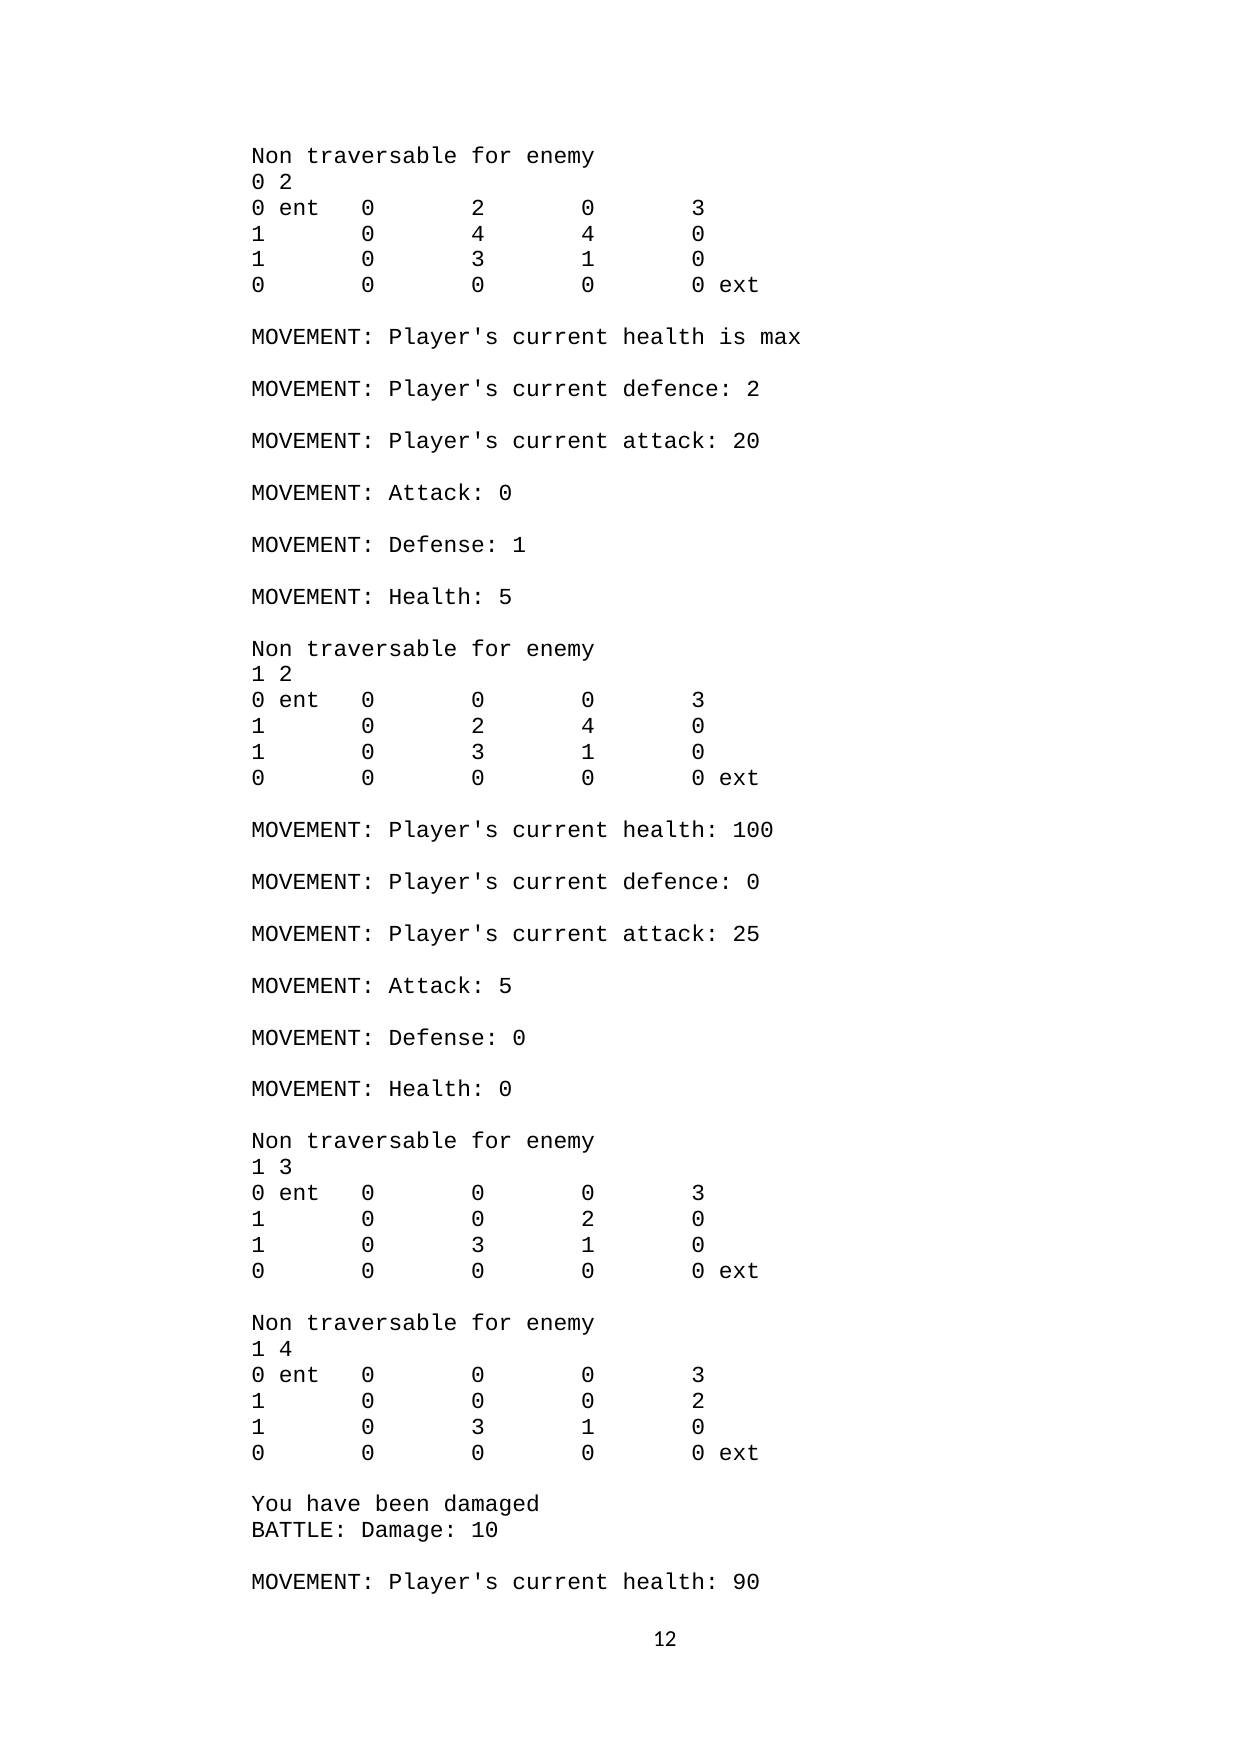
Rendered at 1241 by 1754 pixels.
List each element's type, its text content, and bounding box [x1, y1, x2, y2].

text 1 3 [177, 1156, 1152, 1182]
text You have been damaged [177, 1493, 1152, 1519]
text 1 0 4 4 0 [177, 222, 1152, 248]
text 1 2 [177, 663, 1152, 689]
text 0 ent 0 2 0 3 [177, 196, 1152, 222]
text 0 ent 0 0 0 3 [177, 1182, 1152, 1207]
text MOVEMENT: Player's current health is max [177, 326, 1152, 352]
text MOVEMENT: Player's current defence: 2 [177, 377, 1152, 403]
text 1 0 0 2 0 [177, 1207, 1152, 1233]
text 1 0 3 1 0 [177, 1415, 1152, 1441]
text MOVEMENT: Defense: 0 [177, 1026, 1152, 1052]
text 0 ent 0 0 0 3 [177, 689, 1152, 715]
text 0 0 0 0 0 ext [177, 767, 1152, 792]
text Non traversable for enemy [177, 144, 1152, 170]
text MOVEMENT: Health: 0 [177, 1078, 1152, 1104]
text MOVEMENT: Player's current attack: 20 [177, 429, 1152, 455]
text MOVEMENT: Attack: 0 [177, 481, 1152, 507]
text MOVEMENT: Defense: 1 [177, 533, 1152, 559]
text MOVEMENT: Player's current attack: 25 [177, 922, 1152, 948]
text MOVEMENT: Player's current health: 90 [177, 1571, 1152, 1597]
text Non traversable for enemy [177, 1130, 1152, 1156]
text 1 0 0 0 2 [177, 1389, 1152, 1415]
text MOVEMENT: Player's current health: 100 [177, 818, 1152, 844]
text Non traversable for enemy [177, 637, 1152, 663]
text 0 0 0 0 0 ext [177, 1441, 1152, 1467]
text 0 0 0 0 0 ext [177, 1259, 1152, 1285]
text 1 0 3 1 0 [177, 1233, 1152, 1259]
text 1 0 3 1 0 [177, 248, 1152, 274]
text 1 0 2 4 0 [177, 715, 1152, 741]
text 0 2 [177, 170, 1152, 196]
text BATTLE: Damage: 10 [177, 1519, 1152, 1545]
text MOVEMENT: Attack: 5 [177, 974, 1152, 1000]
text MOVEMENT: Health: 5 [177, 585, 1152, 611]
text Non traversable for enemy [177, 1311, 1152, 1337]
text MOVEMENT: Player's current defence: 0 [177, 870, 1152, 896]
text 1 4 [177, 1337, 1152, 1363]
text 0 ent 0 0 0 3 [177, 1363, 1152, 1389]
text 0 0 0 0 0 ext [177, 274, 1152, 300]
text 1 0 3 1 0 [177, 741, 1152, 767]
